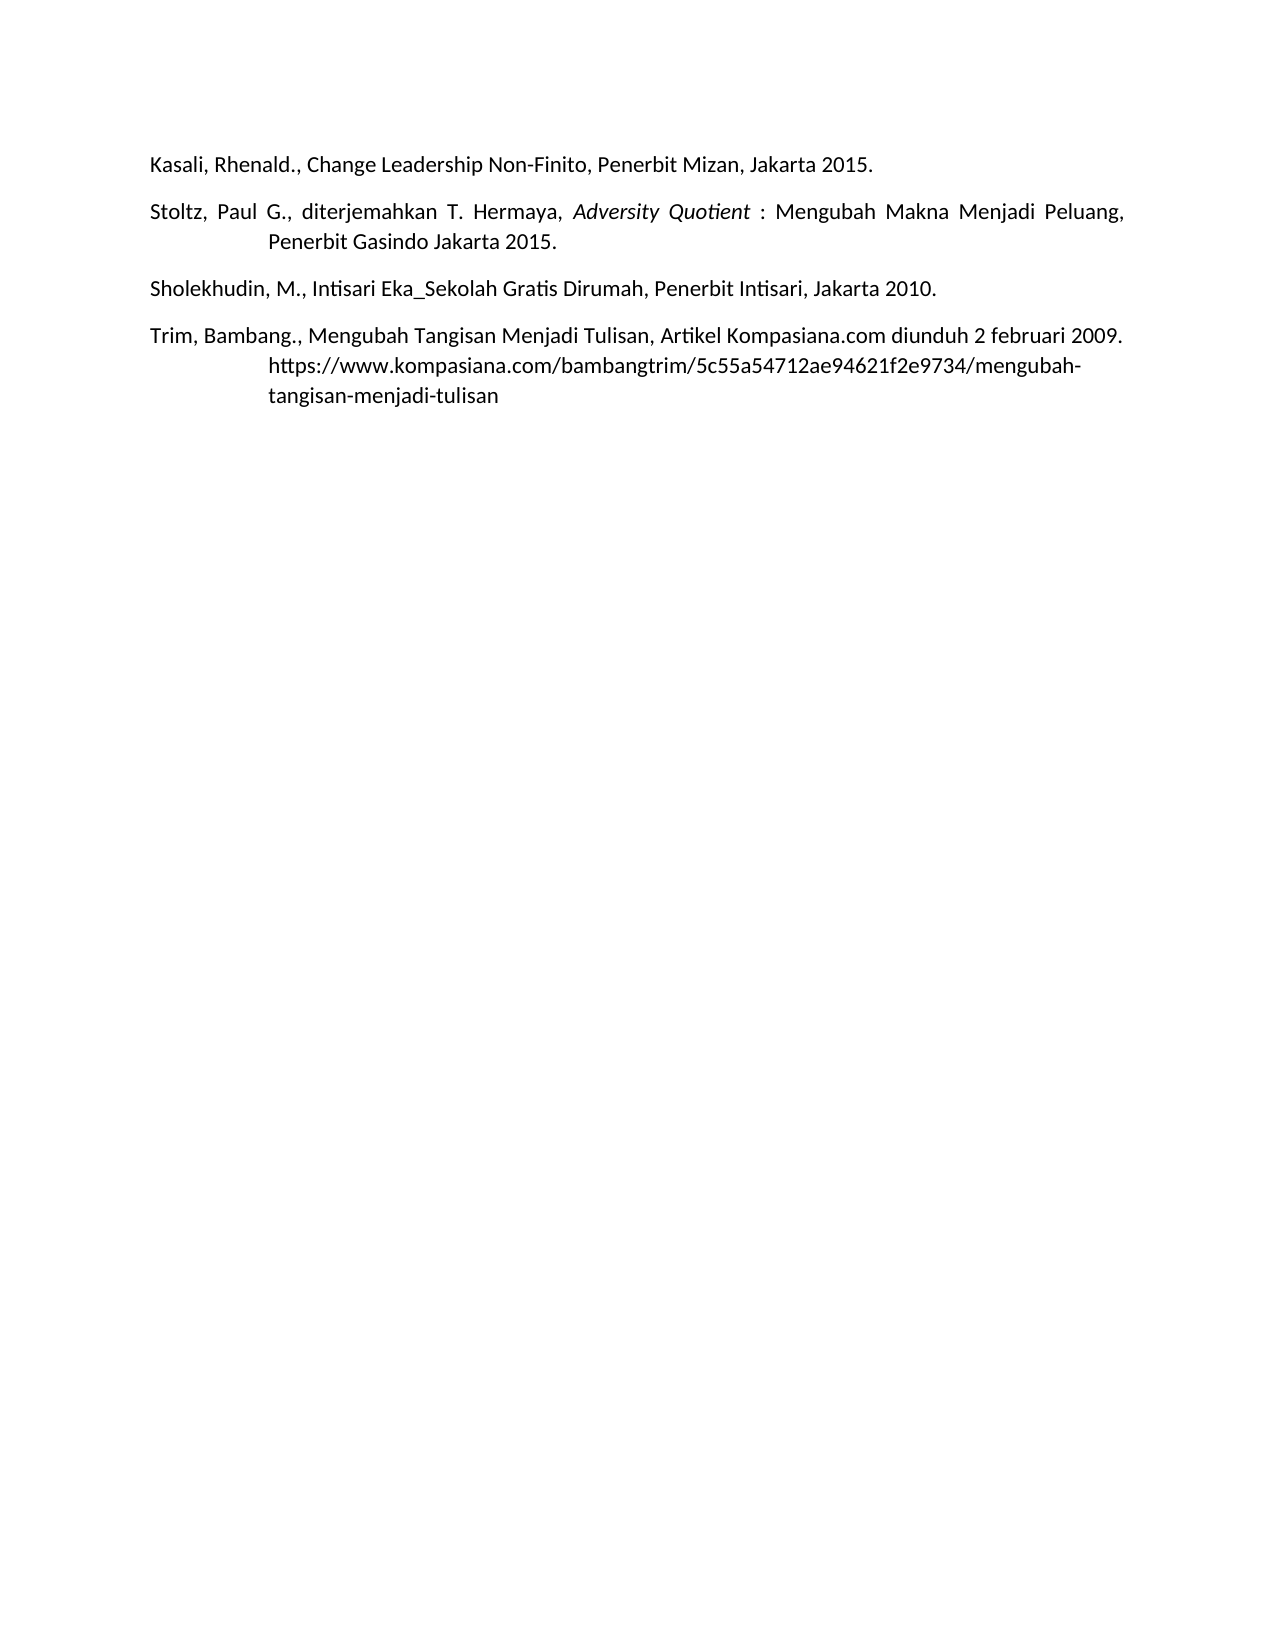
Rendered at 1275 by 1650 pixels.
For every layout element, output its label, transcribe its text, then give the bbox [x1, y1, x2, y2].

text Stoltz, Paul G., diterjemahkan T. Hermaya, Adversity Quotient : Mengubah Makna Menjadi Peluang, Penerbit Gasindo Jakarta 2015. [150, 197, 1125, 255]
text Kasali, Rhenald., Change Leadership Non-Finito, Penerbit Mizan, Jakarta 2015. [150, 150, 1125, 178]
text Trim, Bambang., Mengubah Tangisan Menjadi Tulisan, Artikel Kompasiana.com diunduh 2 februari 2009. https://www.kompasiana.com/bambangtrim/5c55a54712ae94621f2e9734/mengubah-tangisan-menjadi-tulisan [150, 321, 1125, 409]
text Sholekhudin, M., Intisari Eka_Sekolah Gratis Dirumah, Penerbit Intisari, Jakarta 2010. [150, 274, 1125, 302]
